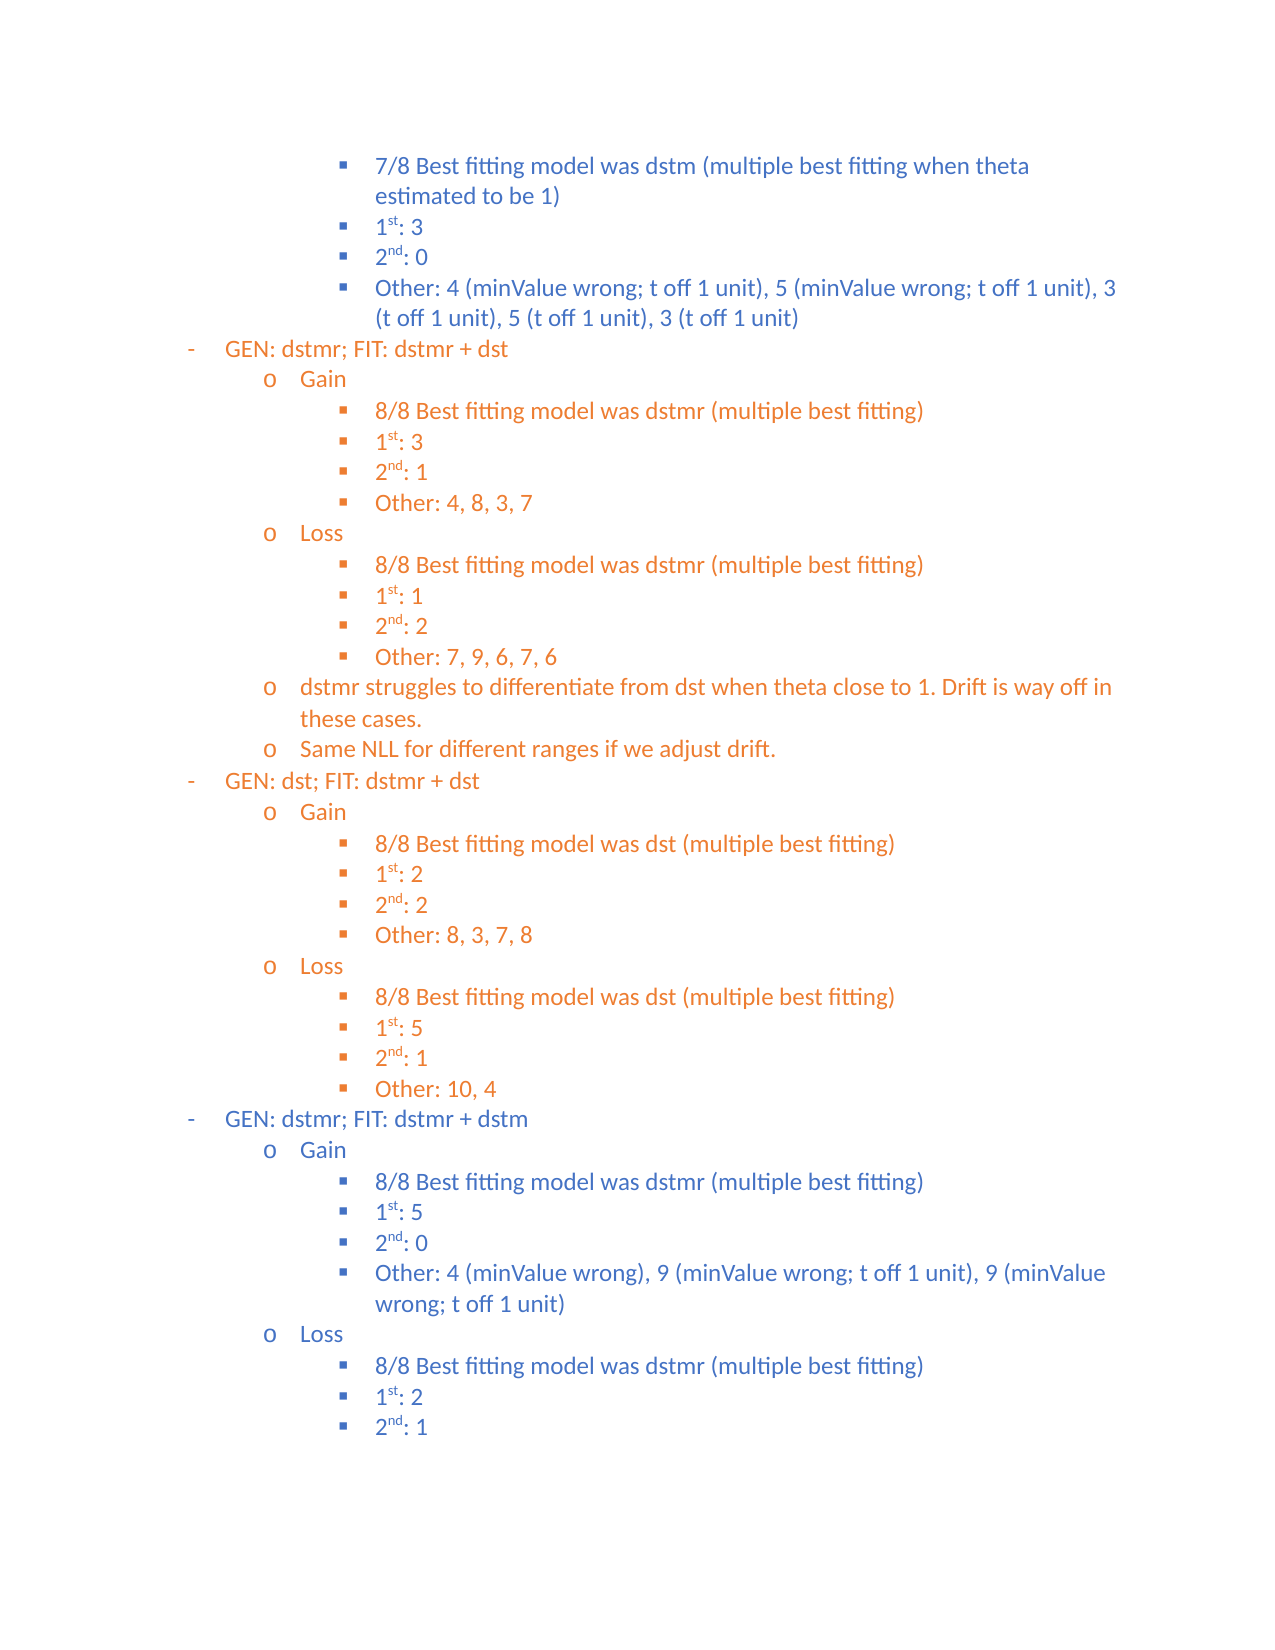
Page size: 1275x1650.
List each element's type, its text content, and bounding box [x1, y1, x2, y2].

list Other: 10, 4 [337, 1073, 1125, 1104]
list Gain [262, 364, 1125, 395]
list Other: 7, 9, 6, 7, 6 [337, 641, 1125, 671]
list 8/8 Best fitting model was dst (multiple best fitting) [337, 982, 1125, 1012]
list Other: 4 (minValue wrong; t off 1 unit), 5 (minValue wrong; t off 1 unit), 3 (t off 1 unit), 5 (t off 1 unit), 3 (t off 1 unit) [337, 272, 1125, 333]
list 2nd: 2 [337, 610, 1125, 641]
list 1st: 3 [337, 426, 1125, 456]
list 1st: 1 [337, 580, 1125, 610]
list dstmr struggles to differentiate from dst when theta close to 1. Drift is way off in these cases. [262, 671, 1125, 734]
list 2nd: 1 [337, 1411, 1125, 1442]
list 8/8 Best fitting model was dstmr (multiple best fitting) [337, 1166, 1125, 1196]
list Loss [262, 1318, 1125, 1350]
list 8/8 Best fitting model was dstmr (multiple best fitting) [337, 549, 1125, 580]
list Other: 4, 8, 3, 7 [337, 487, 1125, 517]
list GEN: dstmr; FIT: dstmr + dstm [187, 1104, 1125, 1134]
list Loss [262, 517, 1125, 549]
list 2nd: 1 [337, 456, 1125, 487]
list Gain [262, 1134, 1125, 1166]
list 8/8 Best fitting model was dstmr (multiple best fitting) [337, 395, 1125, 426]
list 2nd: 0 [337, 242, 1125, 272]
list 7/8 Best fitting model was dstm (multiple best fitting when theta estimated to be 1) [337, 150, 1125, 211]
list 8/8 Best fitting model was dstmr (multiple best fitting) [337, 1350, 1125, 1381]
list 1st: 2 [337, 1381, 1125, 1411]
list 1st: 5 [337, 1196, 1125, 1227]
list Gain [262, 796, 1125, 828]
list 8/8 Best fitting model was dst (multiple best fitting) [337, 828, 1125, 858]
list Other: 4 (minValue wrong), 9 (minValue wrong; t off 1 unit), 9 (minValue wrong; t off 1 unit) [337, 1257, 1125, 1318]
list Other: 8, 3, 7, 8 [337, 919, 1125, 950]
list 1st: 3 [337, 211, 1125, 242]
list 1st: 2 [337, 858, 1125, 889]
list 2nd: 0 [337, 1227, 1125, 1257]
list GEN: dstmr; FIT: dstmr + dst [187, 333, 1125, 364]
list 1st: 5 [337, 1012, 1125, 1043]
list 2nd: 1 [337, 1043, 1125, 1073]
list 2nd: 2 [337, 889, 1125, 919]
list GEN: dst; FIT: dstmr + dst [187, 765, 1125, 796]
list Same NLL for different ranges if we adjust drift. [262, 734, 1125, 765]
list Loss [262, 950, 1125, 982]
